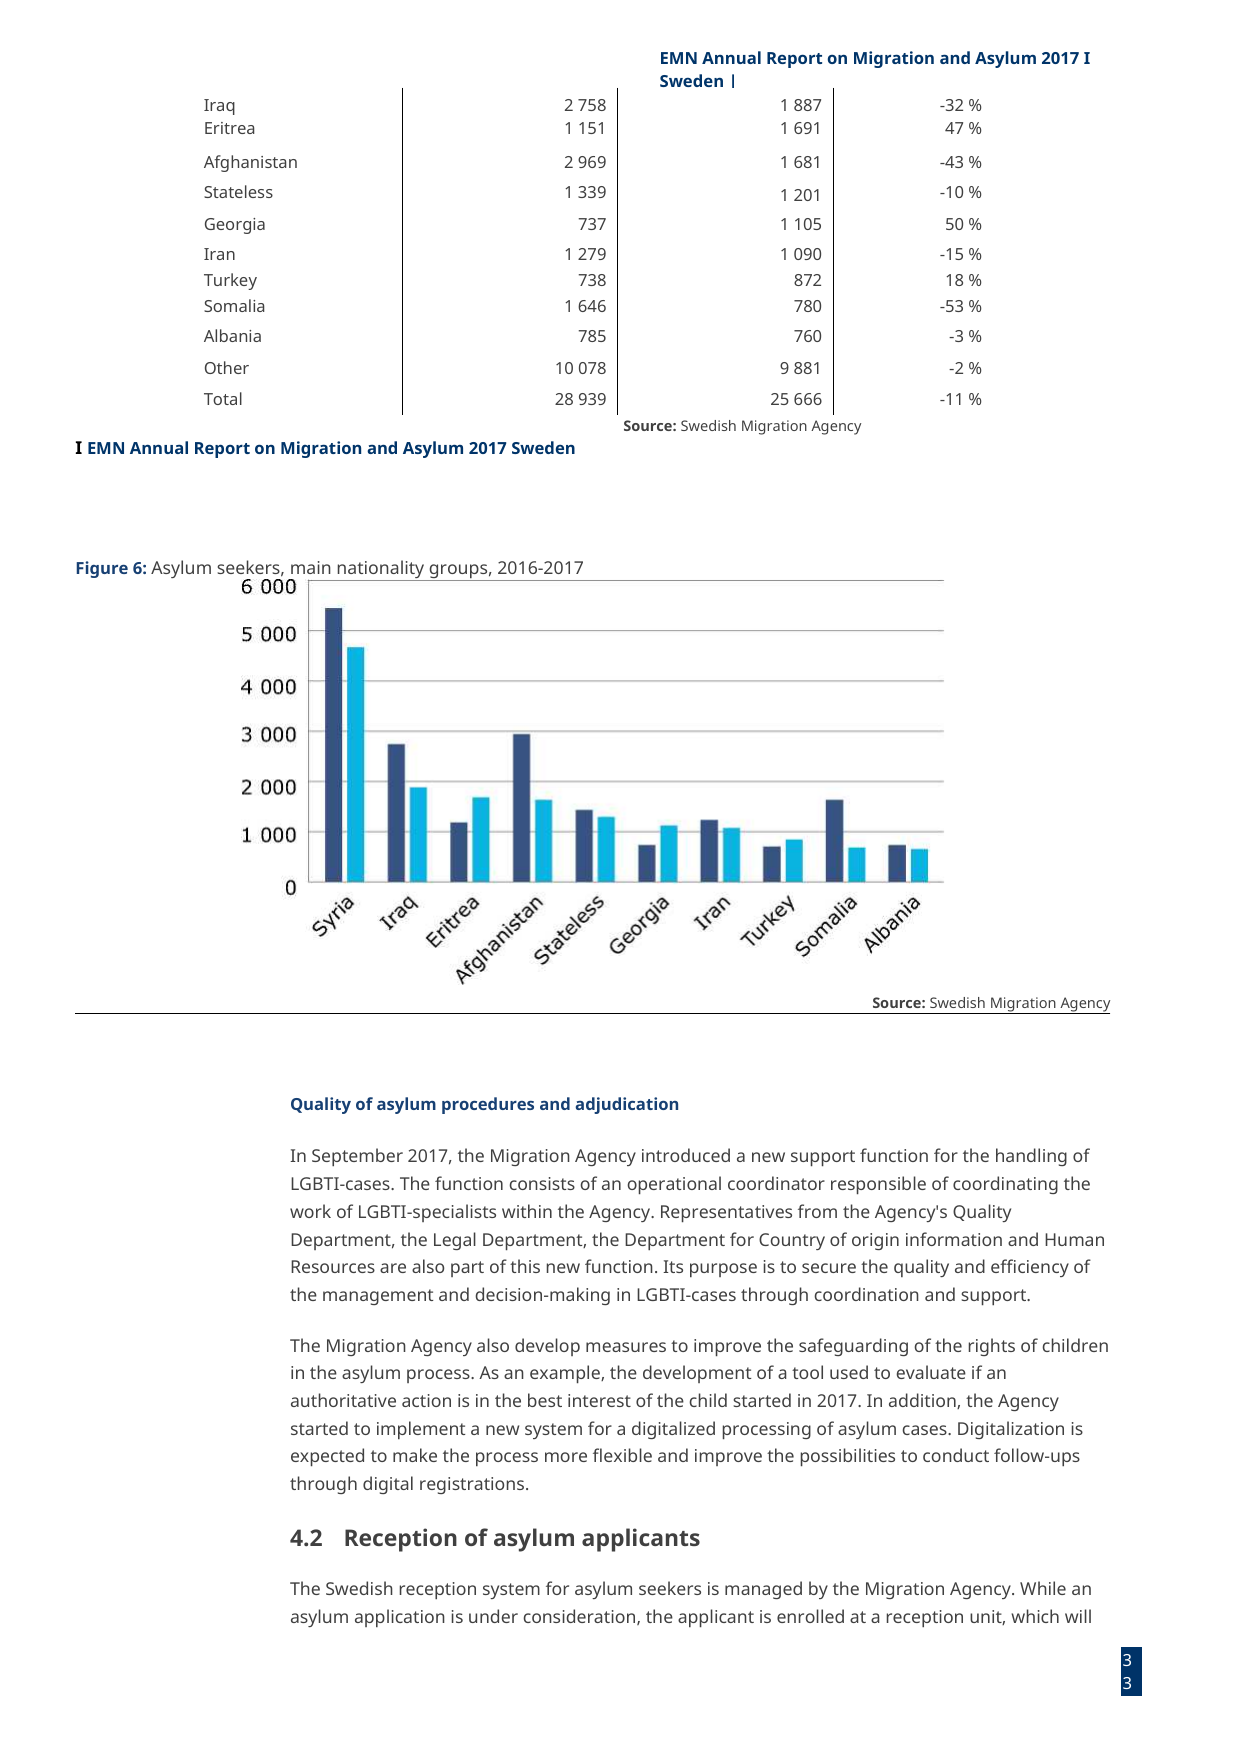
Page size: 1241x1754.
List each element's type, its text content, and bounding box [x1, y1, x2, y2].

text EMN Annual Report on Migration and Asylum 2017 Sweden [75, 435, 1110, 459]
table_cell 10 078 [403, 353, 617, 383]
text The Migration Agency also develop measures to improve the safeguarding of the rights of children in the asylum process. As an example, the development of a tool used to evaluate if an authoritative action is in the best interest of the child started in 2017. In addition, the Agency started to implement a new system for a digitalized processing of asylum cases. Digitalization is expected to make the process more flexible and improve the possibilities to conduct follow-ups through digital registrations. [290, 1333, 1110, 1496]
table_cell -11 % [834, 383, 993, 415]
table_cell 1 105 [618, 206, 833, 235]
table_cell -32 % [834, 88, 993, 116]
table_cell 25 666 [618, 383, 833, 415]
table_cell 1 279 [403, 235, 617, 265]
table_cell 9 881 [618, 353, 833, 383]
table_cell 760 [618, 324, 833, 353]
text Source: Swedish Migration Agency [623, 415, 1110, 435]
table_cell -53 % [834, 294, 993, 324]
table_cell Georgia [192, 206, 402, 235]
table_cell -15 % [834, 235, 993, 265]
table_cell -10 % [834, 177, 993, 206]
list Reception of asylum applicants [290, 1522, 1110, 1553]
table_cell 28 939 [403, 383, 617, 415]
table_cell Other [192, 353, 402, 383]
table_cell 780 [618, 294, 833, 324]
table_cell 2 758 [403, 88, 617, 116]
picture [241, 579, 945, 985]
table_cell Total [192, 383, 402, 415]
table_cell -43 % [834, 146, 993, 177]
table_cell Iran [192, 235, 402, 265]
table_cell Turkey [192, 265, 402, 294]
text In September 2017, the Migration Agency introduced a new support function for the handling of LGBTI-cases. The function consists of an operational coordinator responsible of coordinating the work of LGBTI-specialists within the Agency. Representatives from the Agency's Quality Department, the Legal Department, the Department for Country of origin information and Human Resources are also part of this new function. Its purpose is to secure the quality and efficiency of the management and decision-making in LGBTI-cases through coordination and support. [290, 1144, 1110, 1307]
table_cell Afghanistan [192, 146, 402, 177]
table_cell 1 201 [618, 177, 833, 206]
table_cell 738 [403, 265, 617, 294]
table_cell Stateless [192, 177, 402, 206]
table_cell -2 % [834, 353, 993, 383]
table_cell -3 % [834, 324, 993, 353]
text Figure 6: Asylum seekers, main nationality groups, 2016-2017 [75, 555, 1110, 579]
table_cell 50 % [834, 206, 993, 235]
table_cell 1 339 [403, 177, 617, 206]
table_cell 1 151 [403, 116, 617, 146]
table_cell 1 090 [618, 235, 833, 265]
table_cell 737 [403, 206, 617, 235]
table_cell 18 % [834, 265, 993, 294]
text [290, 1576, 1110, 1628]
table_cell 1 887 [618, 88, 833, 116]
table_cell 1 646 [403, 294, 617, 324]
text Source: Swedish Migration Agency [75, 993, 1110, 1013]
table_cell Eritrea [192, 116, 402, 146]
table_cell 1 681 [618, 146, 833, 177]
table_cell Iraq [192, 88, 402, 116]
table_cell 785 [403, 324, 617, 353]
table_cell 47 % [834, 116, 993, 146]
text Quality of asylum procedures and adjudication [290, 1093, 1110, 1116]
table_cell 1 691 [618, 116, 833, 146]
table_cell Albania [192, 324, 402, 353]
table_cell 872 [618, 265, 833, 294]
table_cell Somalia [192, 294, 402, 324]
table_cell 2 969 [403, 146, 617, 177]
